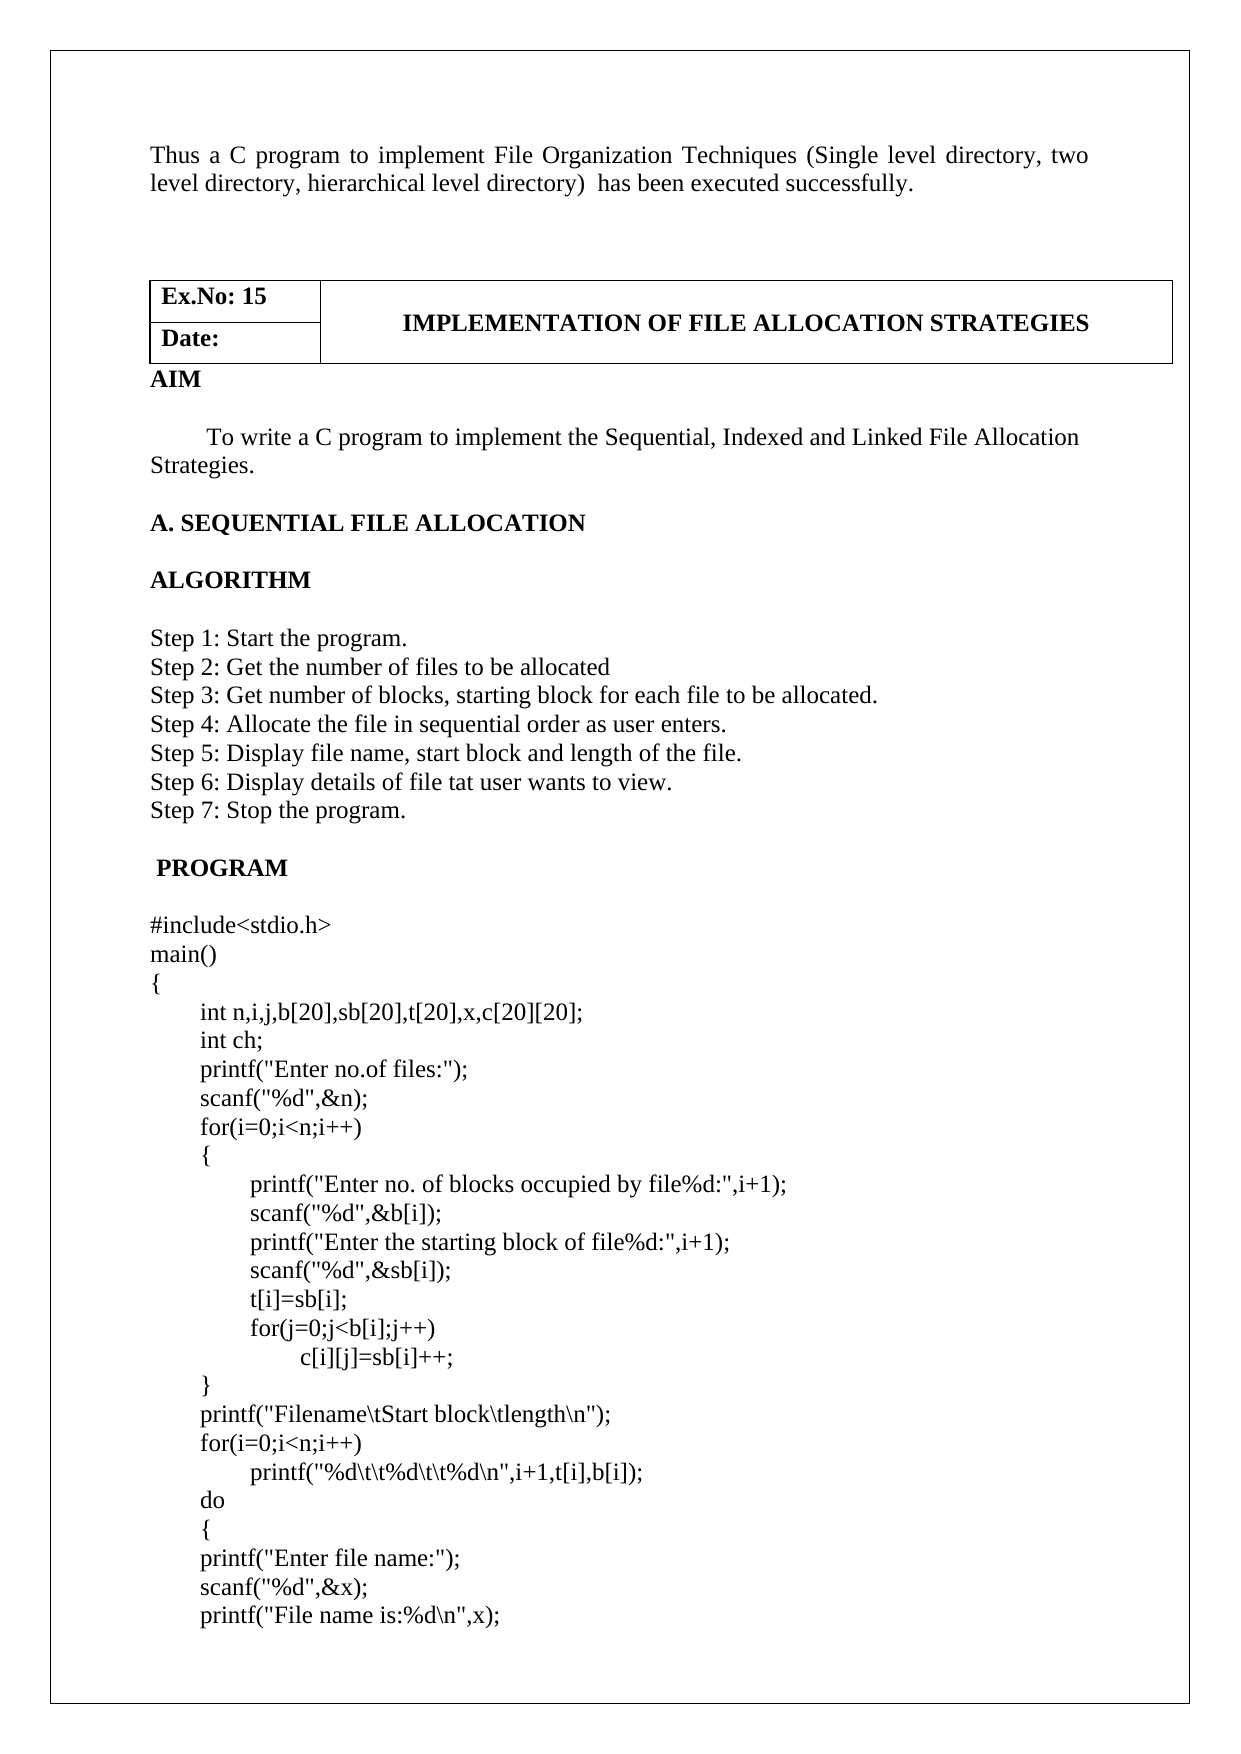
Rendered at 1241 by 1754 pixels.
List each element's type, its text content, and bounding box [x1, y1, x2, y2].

text ALGORITHM [150, 566, 1090, 594]
text AIM [150, 364, 1090, 393]
text do [150, 1486, 1090, 1514]
text scanf("%d",&b[i]); [150, 1198, 1090, 1227]
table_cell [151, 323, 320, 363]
text for(i=0;i<n;i++) [150, 1112, 1090, 1141]
text for(j=0;j<b[i];j++) [150, 1313, 1090, 1342]
text { [150, 968, 1090, 997]
text { [150, 1514, 1090, 1543]
text To write a C program to implement the Sequential, Indexed and Linked File Allocation Strategies. [150, 422, 1090, 479]
text scanf("%d",&x); [150, 1572, 1090, 1601]
text printf("Enter file name:"); [150, 1543, 1090, 1572]
text A. SEQUENTIAL FILE ALLOCATION [150, 508, 1090, 537]
text Step 7: Stop the program. [150, 796, 553, 824]
text { [150, 1141, 1090, 1169]
text Step 3: Get number of blocks, starting block for each file to be allocated. [150, 681, 1090, 709]
text int n,i,j,b[20],sb[20],t[20],x,c[20][20]; [150, 997, 1090, 1026]
text Step 4: Allocate the file in sequential order as user enters. [150, 709, 1034, 738]
text printf("Filename\tStart block\tlength\n"); [150, 1399, 1090, 1428]
text Step 1: Start the program. [150, 623, 1090, 652]
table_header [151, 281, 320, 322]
text #include<stdio.h> [150, 911, 1090, 939]
text c[i][j]=sb[i]++; [150, 1342, 1090, 1371]
text scanf("%d",&n); [150, 1083, 1090, 1112]
text printf("File name is:%d\n",x); [150, 1601, 1090, 1629]
text for(i=0;i<n;i++) [150, 1428, 1090, 1457]
text int ch; [150, 1026, 1090, 1054]
text } [150, 1371, 1090, 1399]
text printf("Enter the starting block of file%d:",i+1); [150, 1227, 1090, 1256]
text Step 2: Get the number of files to be allocated [150, 652, 1090, 681]
text main() [150, 939, 1090, 968]
text printf("Enter no.of files:"); [150, 1054, 1090, 1083]
text printf("%d\t\t%d\t\t%d\n",i+1,t[i],b[i]); [150, 1457, 1090, 1486]
text PROGRAM [156, 853, 1090, 882]
text scanf("%d",&sb[i]); [150, 1256, 1090, 1284]
text Step 5: Display file name, start block and length of the file. [150, 738, 1023, 767]
text printf("Enter no. of blocks occupied by file%d:",i+1); [150, 1169, 1090, 1198]
text t[i]=sb[i]; [150, 1284, 1090, 1313]
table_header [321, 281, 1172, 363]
text Thus a C program to implement File Organization Techniques (Single level directory, two level directory, hierarchical level directory) has been executed successfully. [150, 140, 1090, 197]
text Step 6: Display details of file tat user wants to view. [150, 767, 1017, 796]
